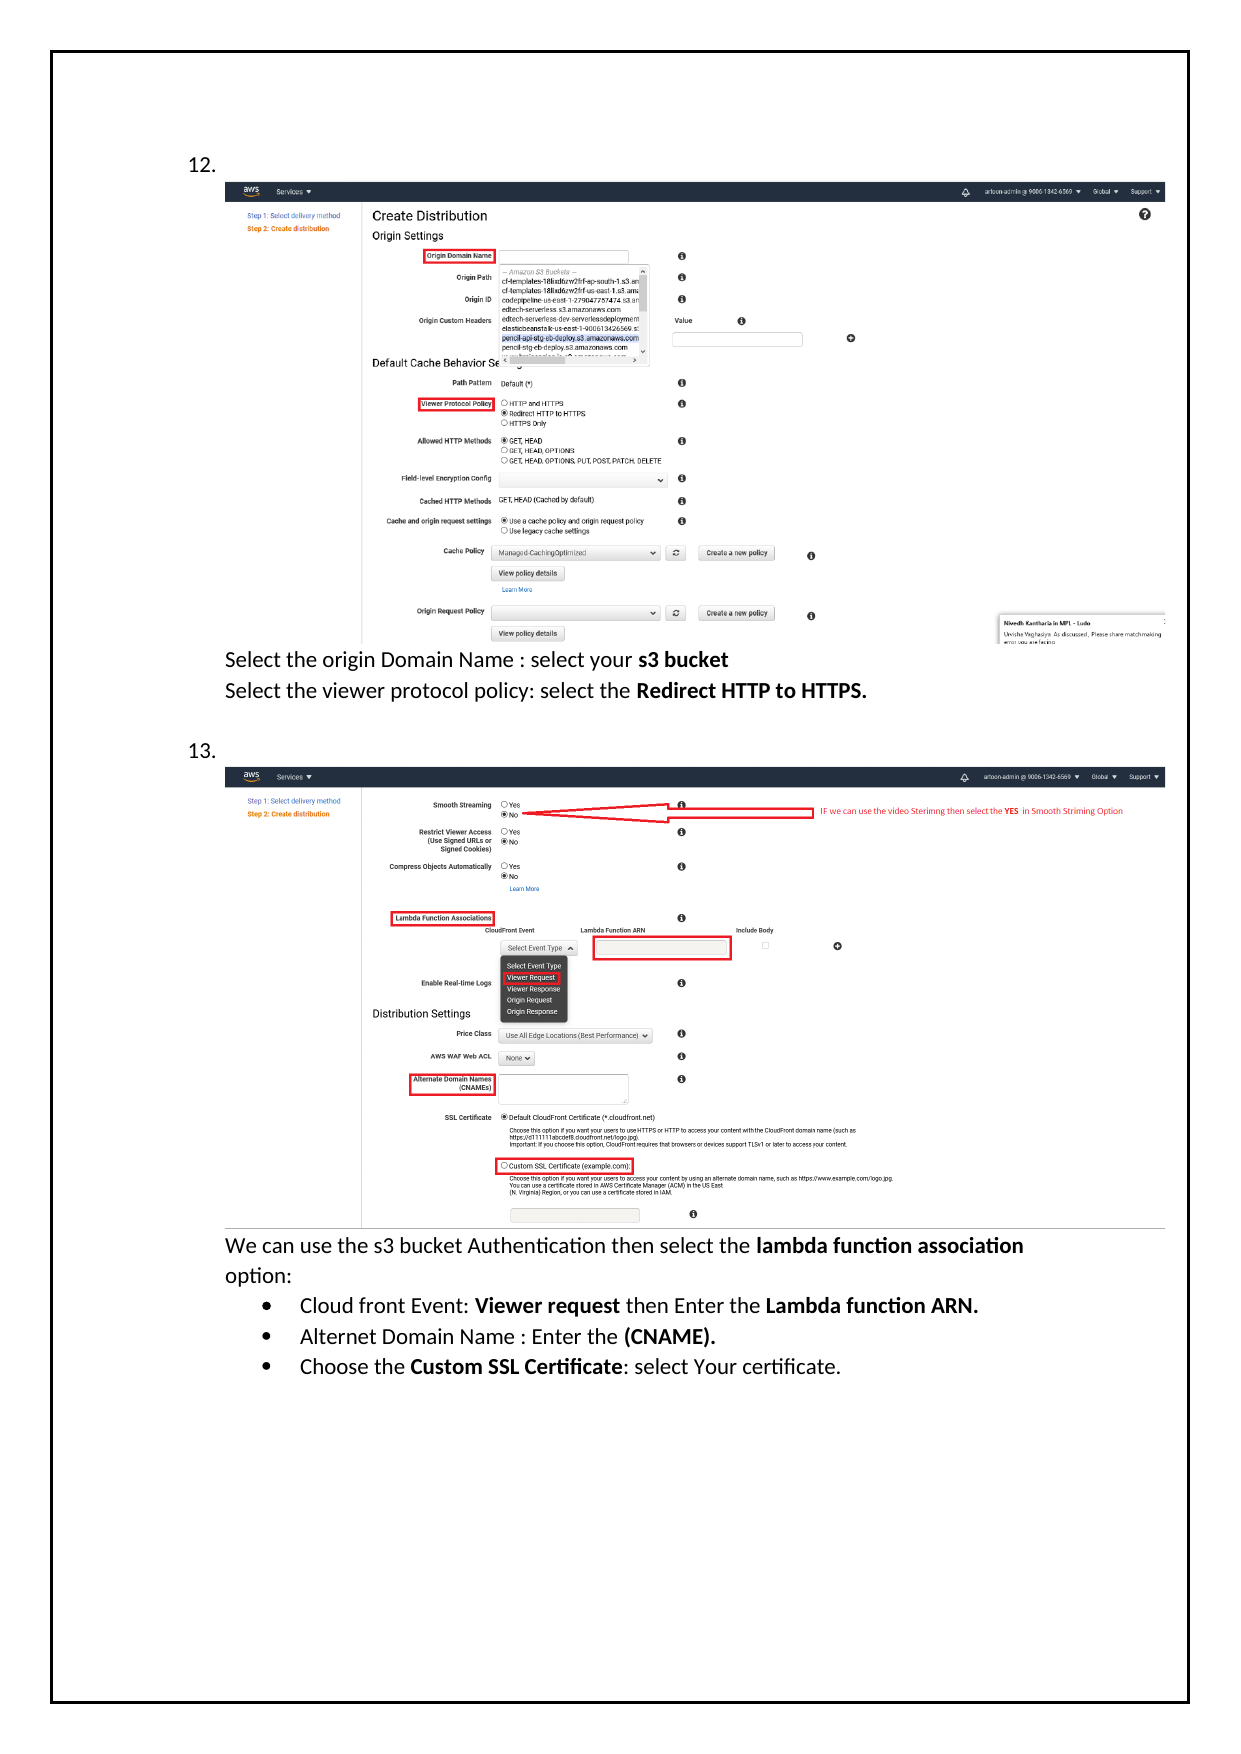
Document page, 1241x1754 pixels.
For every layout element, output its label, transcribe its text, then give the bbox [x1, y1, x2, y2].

list Choose the Custom SSL Certificate: select Your certificate. [262, 1352, 1090, 1380]
list Select the origin Domain Name : select your s3 bucket [225, 646, 1090, 674]
list Select the viewer protocol policy: select the Redirect HTTP to HTTPS. [225, 676, 1090, 704]
list Alternet Domain Name : Enter the (CNAME). [262, 1322, 1090, 1350]
list Cloud front Event: Viewer request then Enter the Lambda function ARN. [262, 1292, 1090, 1320]
picture [225, 766, 1166, 1229]
list We can use the s3 bucket Authentication then select the lambda function association option: [225, 1231, 1090, 1289]
picture [225, 180, 1166, 644]
